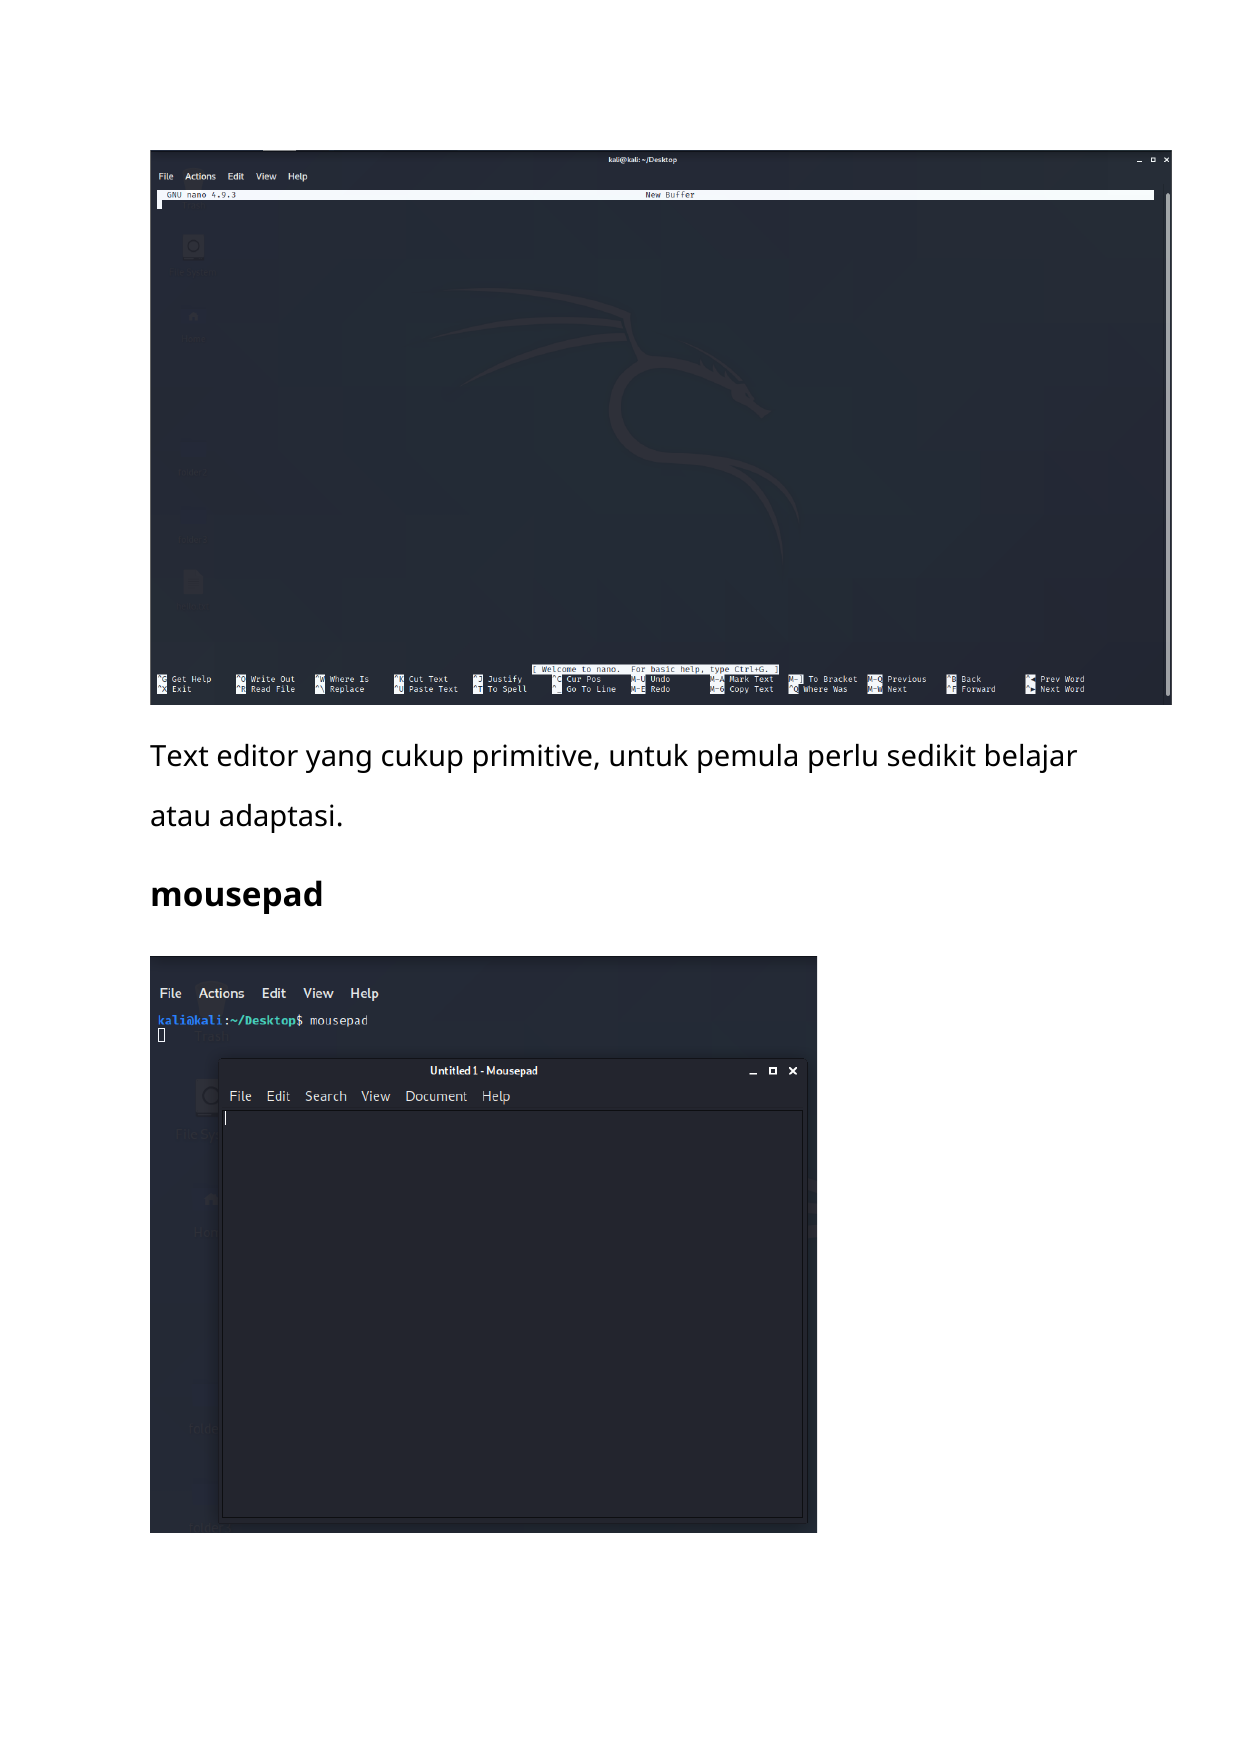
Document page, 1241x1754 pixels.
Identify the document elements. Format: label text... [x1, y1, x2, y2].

picture [150, 150, 1172, 705]
text Text editor yang cukup primitive, untuk pemula perlu sedikit belajar atau adaptasi. [150, 736, 1090, 835]
picture [150, 956, 818, 1533]
text mousepad [150, 871, 1090, 917]
